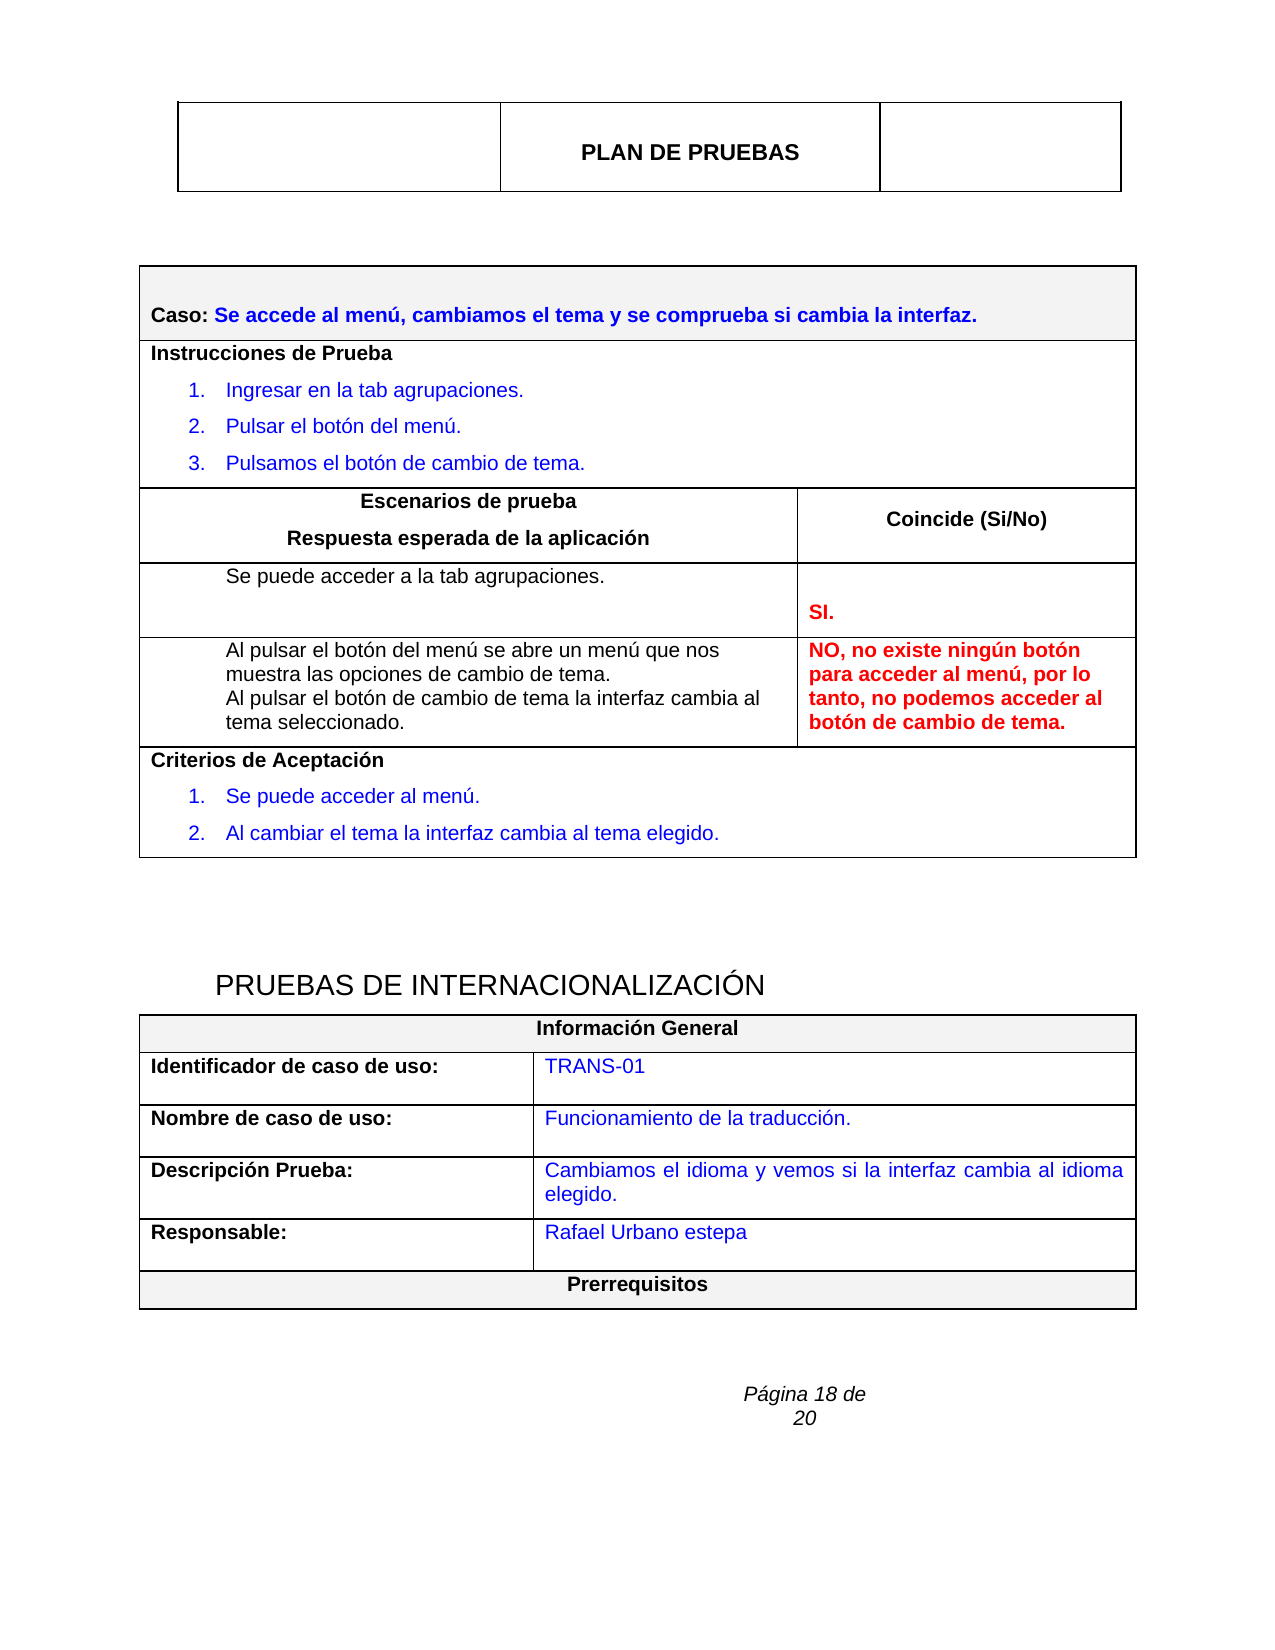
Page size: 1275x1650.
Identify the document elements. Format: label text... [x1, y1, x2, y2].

table_cell TRANS-01 [534, 1053, 1135, 1104]
table_cell Coincide (Si/No) [798, 489, 1135, 562]
table_cell SI. [798, 564, 1135, 637]
table_cell Nombre de caso de uso: [140, 1106, 533, 1156]
table_cell Cambiamos el idioma y vemos si la interfaz cambia al idioma elegido. [534, 1158, 1135, 1218]
table_cell Se puede acceder a la tab agrupaciones. [140, 564, 797, 637]
table_cell Descripción Prueba: [140, 1158, 533, 1218]
table_cell Caso: Se accede al menú, cambiamos el tema y se comprueba si cambia la interfaz. [140, 267, 1135, 340]
table_cell Al pulsar el botón del menú se abre un menú que nos muestra las opciones de cambio de tema. Al pulsar el botón de cambio de tema la interfaz cambia al tema seleccionado. [140, 638, 797, 746]
table_cell Criterios de Aceptación Se puede acceder al menú. Al cambiar el tema la interfaz cambia al tema elegido. [140, 748, 1135, 857]
table_cell Instrucciones de Prueba Ingresar en la tab agrupaciones. Pulsar el botón del menú. Pulsamos el botón de cambio de tema. [140, 341, 1135, 487]
text PRUEBAS DE INTERNACIONALIZACIÓN [215, 968, 1098, 1001]
table_cell Funcionamiento de la traducción. [534, 1106, 1135, 1156]
table_cell NO, no existe ningún botón para acceder al menú, por lo tanto, no podemos acceder al botón de cambio de tema. [798, 638, 1135, 746]
table_cell Responsable: [140, 1220, 533, 1270]
table_cell Identificador de caso de uso: [140, 1053, 533, 1104]
table_header Información General [140, 1016, 1135, 1052]
table_cell Rafael Urbano estepa [534, 1220, 1135, 1270]
table_cell Prerrequisitos [140, 1272, 1135, 1308]
table_cell Escenarios de prueba Respuesta esperada de la aplicación [140, 489, 797, 562]
